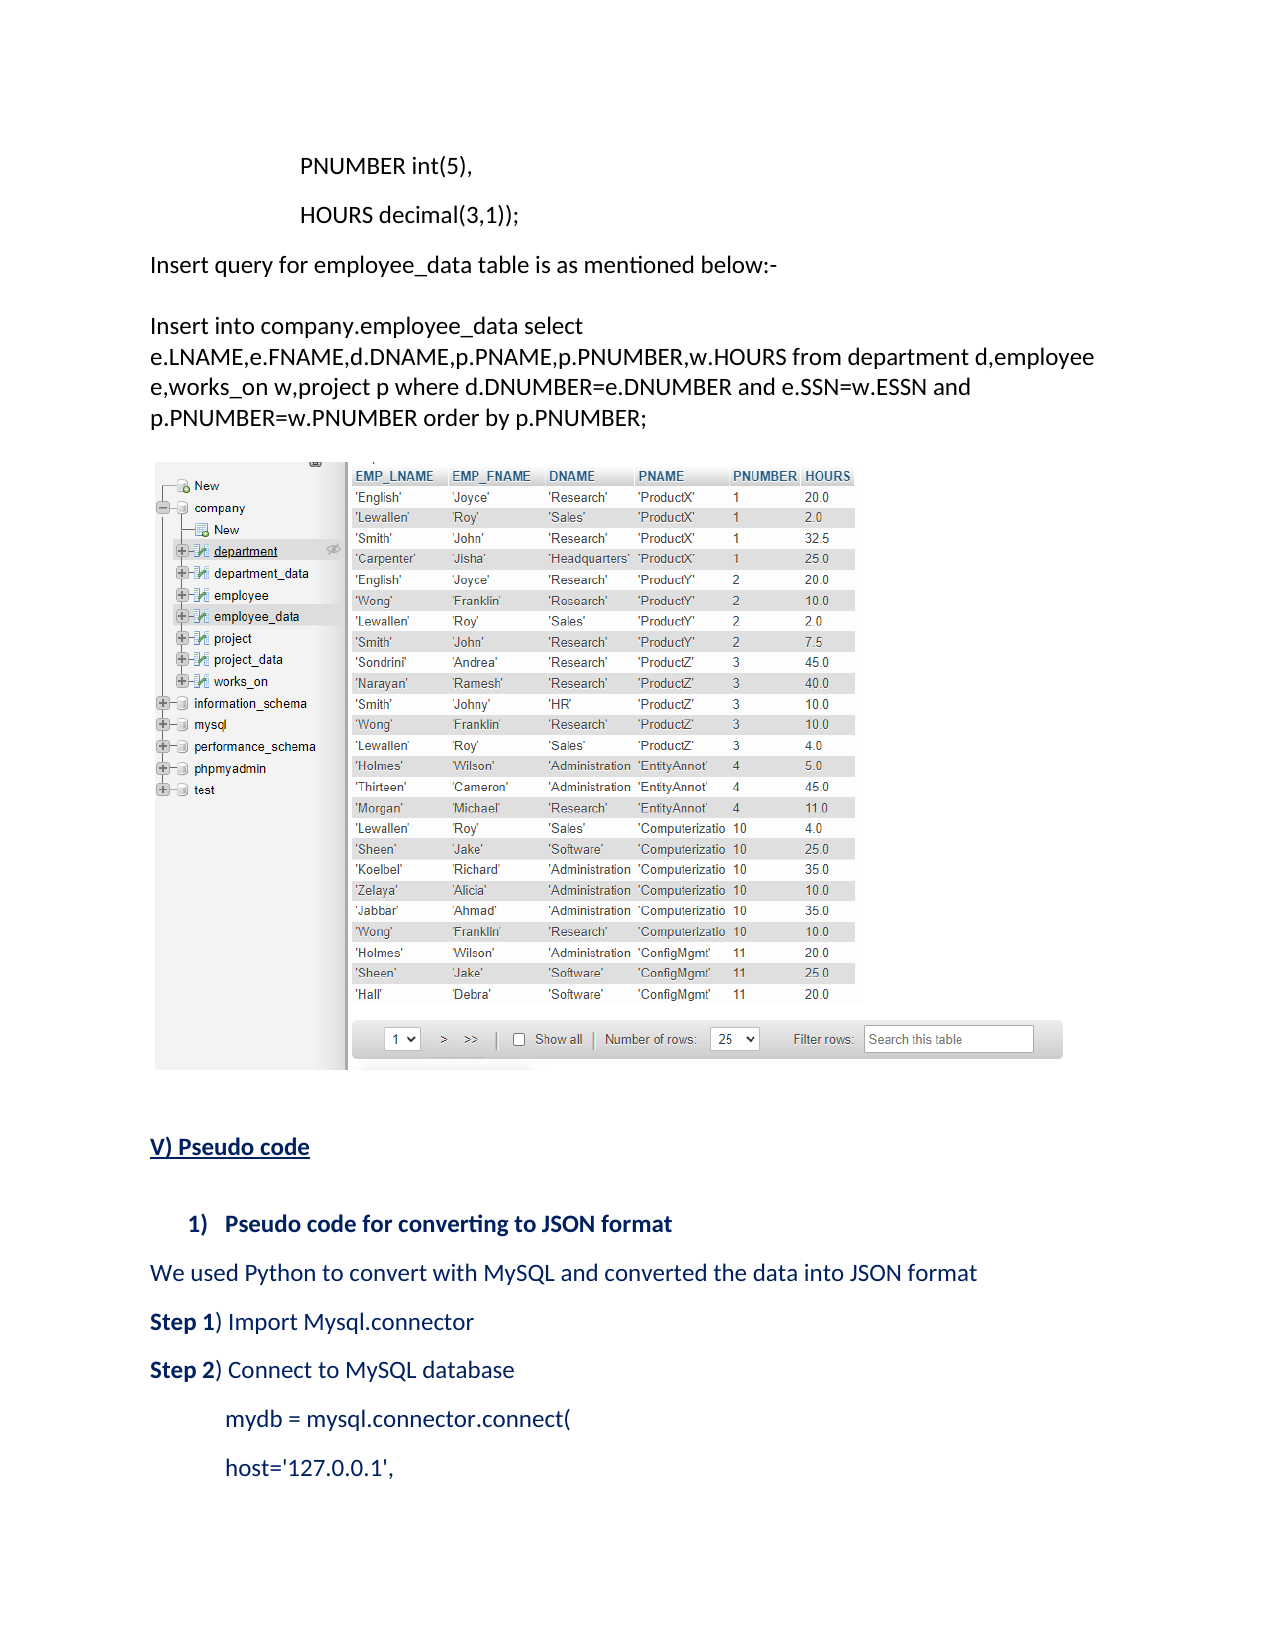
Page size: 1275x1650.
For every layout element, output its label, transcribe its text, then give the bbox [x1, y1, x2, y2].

text V) Pseudo code [150, 1131, 1125, 1161]
text We used Python to convert with MySQL and converted the data into JSON format [150, 1257, 1125, 1287]
text Insert query for employee_data table is as mentioned below:- [150, 249, 1125, 280]
text mydb = mysql.connector.connect( [150, 1403, 1125, 1434]
text Step 2) Connect to MySQL database [150, 1354, 1125, 1385]
text PNUMBER int(5), [225, 150, 1125, 181]
text Insert into company.employee_data select e.LNAME,e.FNAME,d.DNAME,p.PNAME,p.PNUMBER,w.HOURS from department d,employee e,works_on w,project p where d.DNUMBER=e.DNUMBER and e.SSN=w.ESSN and p.PNUMBER=w.PNUMBER order by p.PNUMBER; [150, 310, 1125, 432]
text host='127.0.0.1', [225, 1452, 1125, 1483]
picture [155, 462, 1120, 1070]
list Pseudo code for converting to JSON format [187, 1208, 1125, 1238]
text HOURS decimal(3,1)); [225, 199, 1125, 230]
text Step 1) Import Mysql.connector [150, 1306, 1125, 1336]
